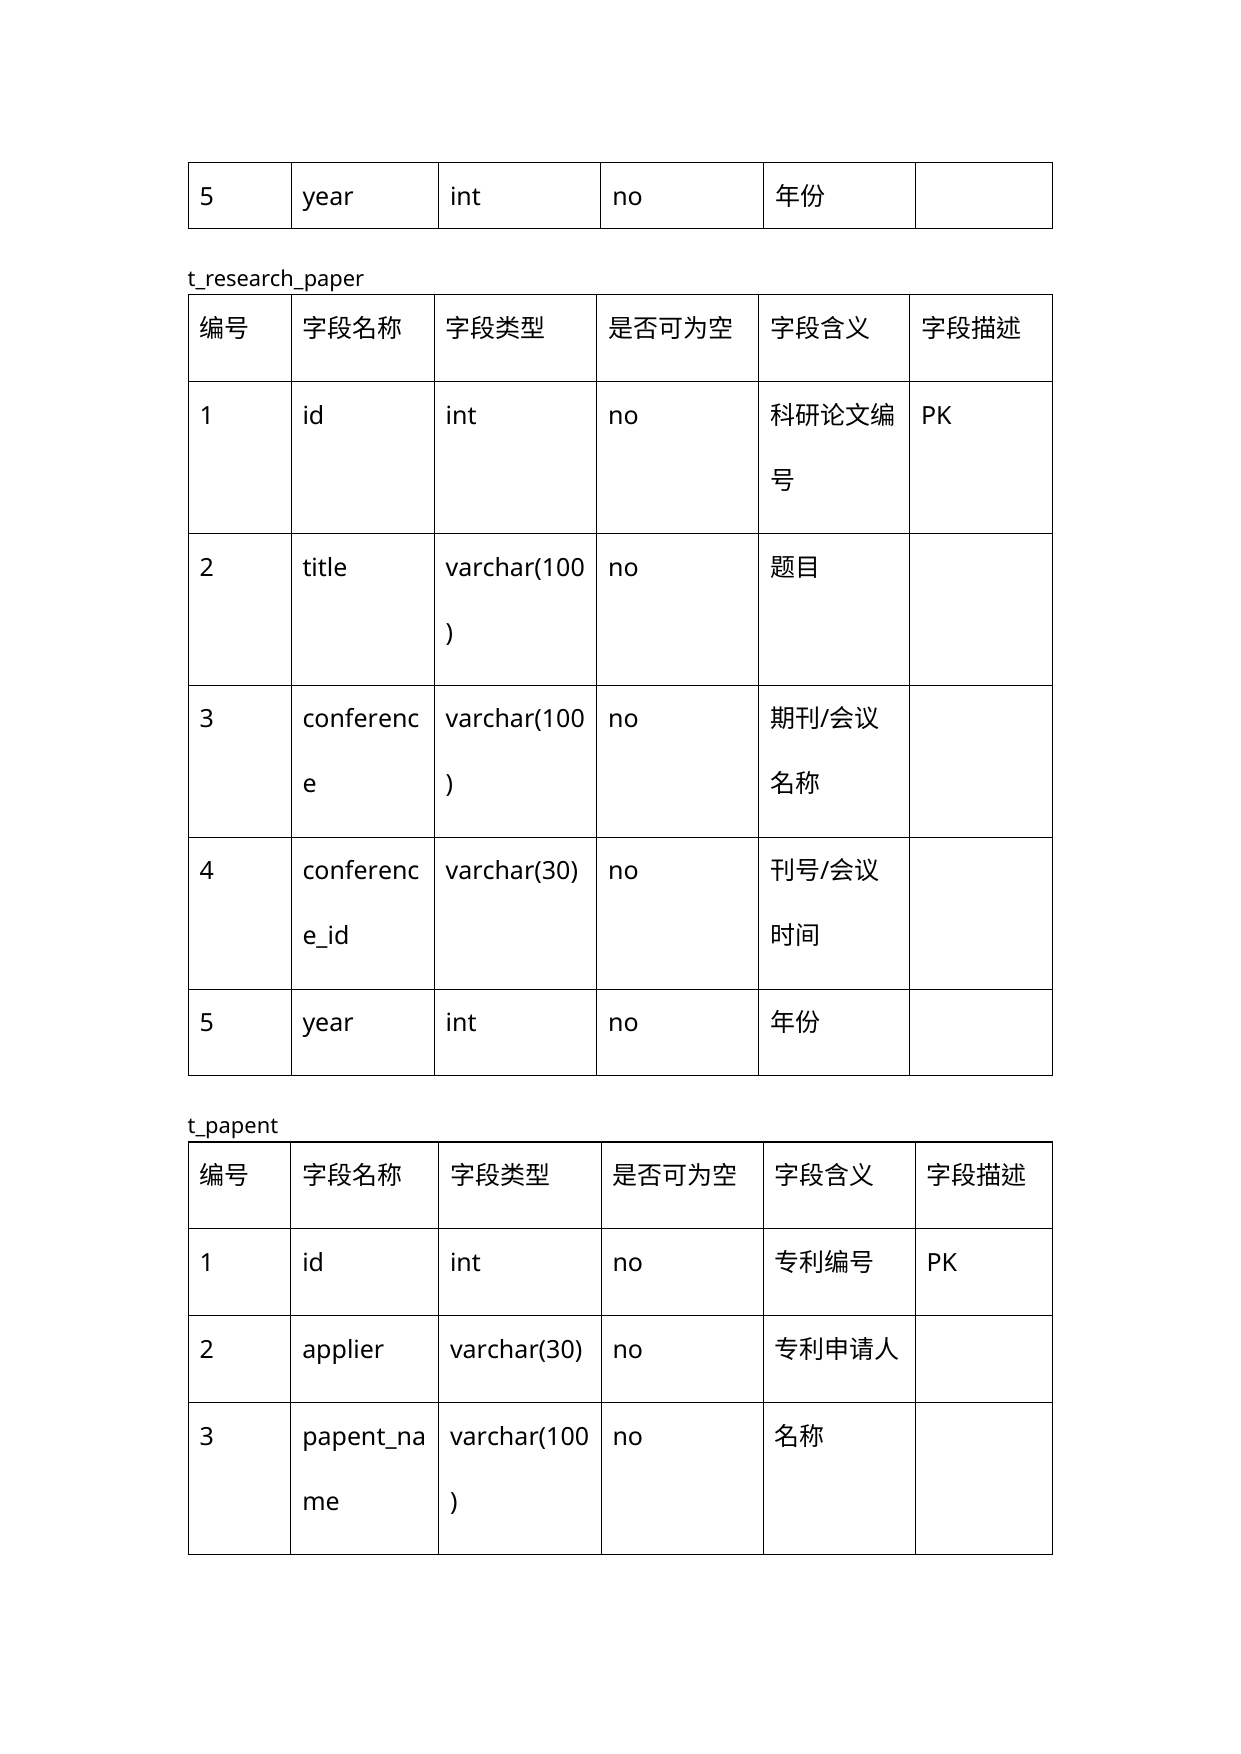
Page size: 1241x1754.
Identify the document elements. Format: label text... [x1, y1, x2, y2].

table_cell no [597, 686, 758, 837]
table_cell no [602, 1229, 763, 1315]
table_cell papent_name [291, 1403, 438, 1554]
table_header 字段描述 [910, 295, 1052, 381]
table_cell int [439, 1229, 601, 1315]
table_cell int [435, 990, 596, 1075]
table_cell [916, 1316, 1052, 1402]
table_header 编号 [189, 1143, 290, 1228]
table_header 是否可为空 [602, 1143, 763, 1228]
table_header 编号 [189, 295, 291, 381]
table_cell 名称 [764, 1403, 915, 1554]
table_cell 1 [189, 1229, 290, 1315]
table_cell varchar(100) [439, 1403, 601, 1554]
table_cell id [291, 1229, 438, 1315]
table_cell 1 [189, 382, 291, 533]
table_cell no [597, 382, 758, 533]
table_cell no [597, 990, 758, 1075]
table_header 字段类型 [439, 1143, 601, 1228]
table_cell [910, 990, 1052, 1075]
table_cell 专利申请人 [764, 1316, 915, 1402]
table_cell [910, 838, 1052, 988]
table_cell no [602, 1403, 763, 1554]
table_cell varchar(100) [435, 534, 596, 685]
table_cell 题目 [759, 534, 909, 685]
table_cell 年份 [759, 990, 909, 1075]
table_cell PK [910, 382, 1052, 533]
table_cell title [292, 534, 434, 685]
table_header 字段名称 [292, 295, 434, 381]
text t_research_paper [187, 262, 1053, 294]
table_cell varchar(30) [435, 838, 596, 988]
table_cell int [435, 382, 596, 533]
table_cell year [292, 990, 434, 1075]
table_cell 刊号/会议时间 [759, 838, 909, 988]
table_cell [910, 534, 1052, 685]
table_header 字段含义 [764, 1143, 915, 1228]
table_cell applier [291, 1316, 438, 1402]
table_cell 期刊/会议名称 [759, 686, 909, 837]
table_cell [916, 1403, 1052, 1554]
table_cell varchar(30) [439, 1316, 601, 1402]
table_cell no [597, 534, 758, 685]
table_cell 2 [189, 1316, 290, 1402]
table_cell year [292, 163, 438, 228]
table_header 是否可为空 [597, 295, 758, 381]
table_cell int [439, 163, 600, 228]
table_cell 3 [189, 1403, 290, 1554]
table_header 字段类型 [435, 295, 596, 381]
table_cell no [597, 838, 758, 988]
table_cell no [601, 163, 763, 228]
table_cell 2 [189, 534, 291, 685]
table_cell 4 [189, 838, 291, 988]
table_cell [916, 163, 1052, 228]
table_cell 专利编号 [764, 1229, 915, 1315]
table_cell varchar(100) [435, 686, 596, 837]
table_cell id [292, 382, 434, 533]
table_cell [910, 686, 1052, 837]
table_header 字段描述 [916, 1143, 1052, 1228]
table_header 字段名称 [291, 1143, 438, 1228]
table_cell conference_id [292, 838, 434, 988]
table_cell 年份 [764, 163, 915, 228]
table_cell 科研论文编号 [759, 382, 909, 533]
text t_papent [187, 1109, 1053, 1141]
table_header 字段含义 [759, 295, 909, 381]
table_cell no [602, 1316, 763, 1402]
table_cell conference [292, 686, 434, 837]
table_cell 5 [189, 163, 291, 228]
table_cell 5 [189, 990, 291, 1075]
table_cell 3 [189, 686, 291, 837]
table_cell PK [916, 1229, 1052, 1315]
